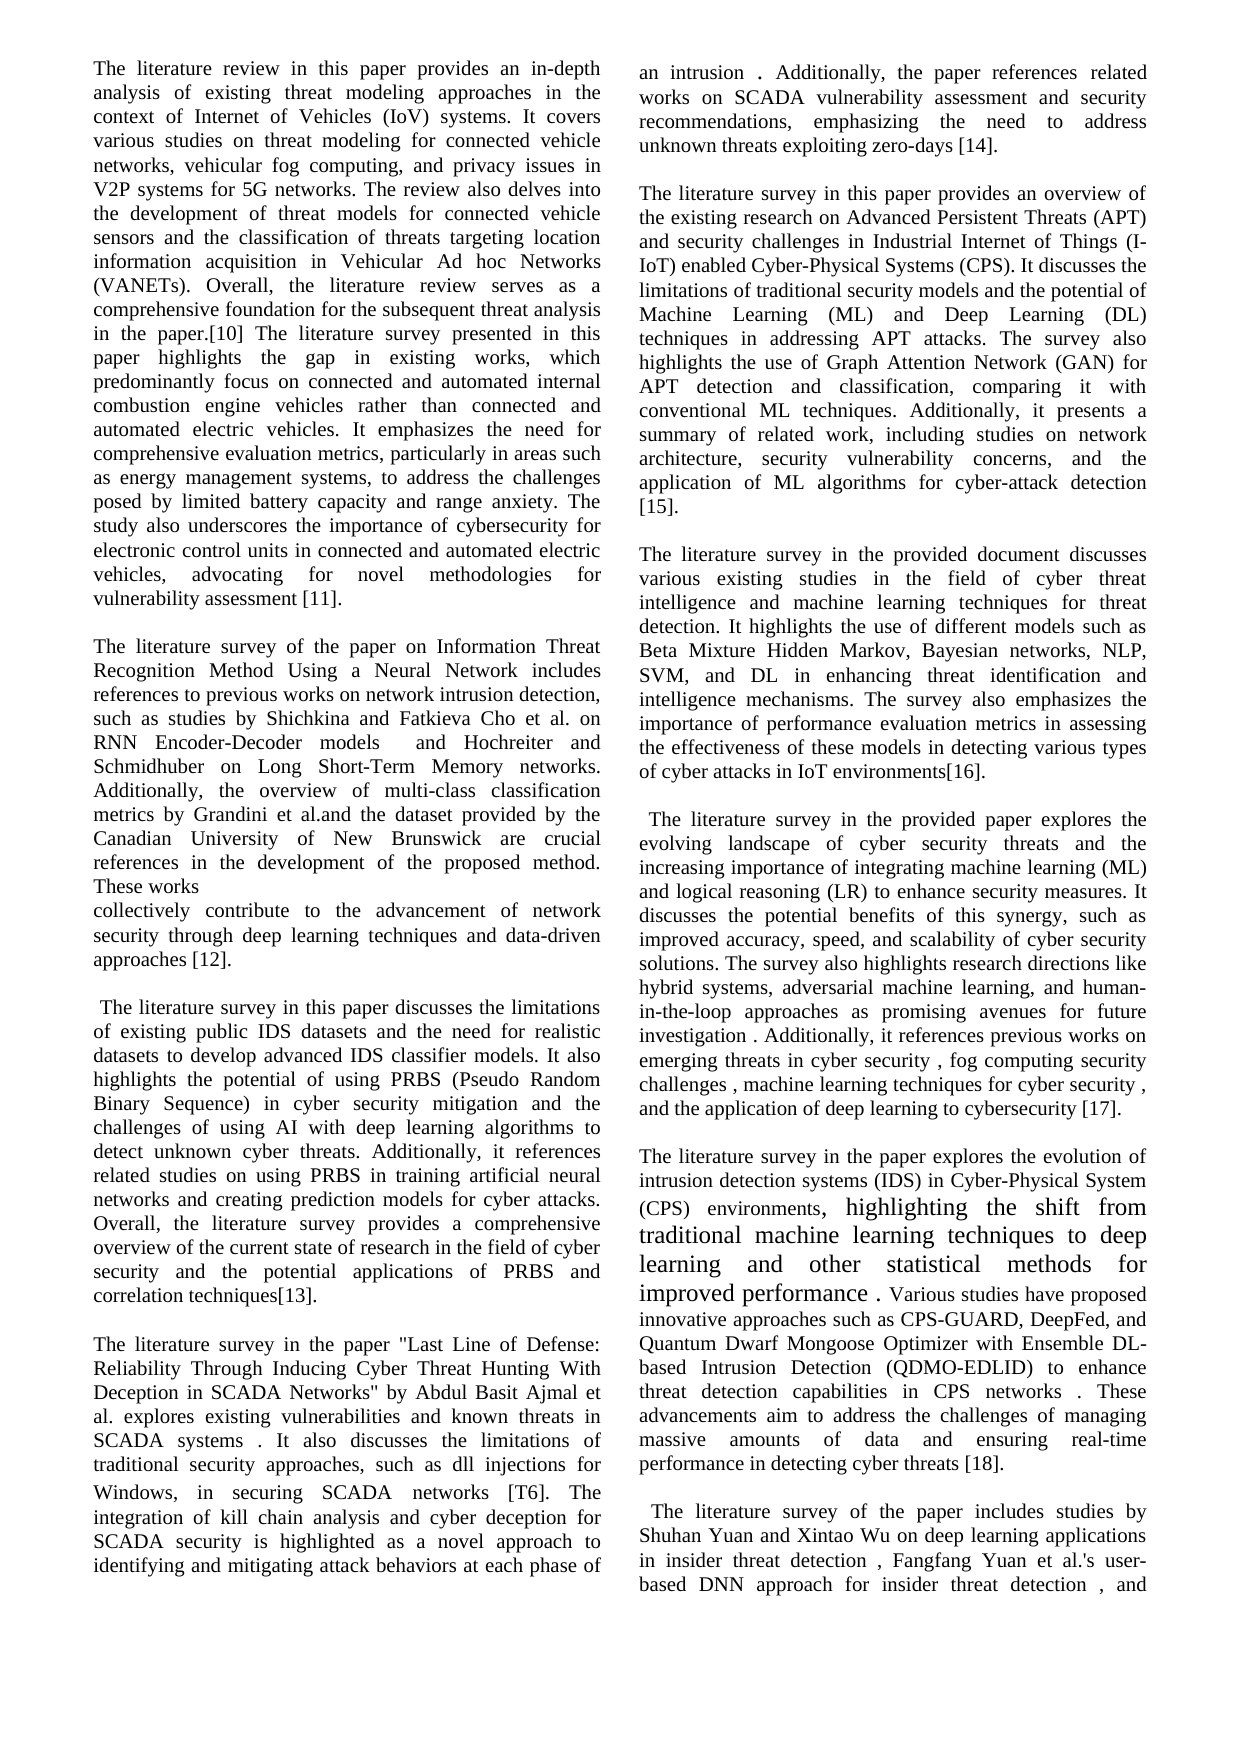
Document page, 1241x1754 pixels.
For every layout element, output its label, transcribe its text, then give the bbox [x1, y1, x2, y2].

text The literature survey in the paper explores the evolution of intrusion detection systems (IDS) in Cyber-Physical System (CPS) environments, highlighting the shift from traditional machine learning techniques to deep learning and other statistical methods for improved performance . Various studies have proposed innovative approaches such as CPS-GUARD, DeepFed, and Quantum Dwarf Mongoose Optimizer with Ensemble DL-based Intrusion Detection (QDMO-EDLID) to enhance threat detection capabilities in CPS networks . These advancements aim to address the challenges of managing massive amounts of data and ensuring real-time performance in detecting cyber threats [18]. [639, 1144, 1147, 1475]
text The literature survey in the paper "Last Line of Defense: Reliability Through Inducing Cyber Threat Hunting With Deception in SCADA Networks" by Abdul Basit Ajmal et al. explores existing vulnerabilities and known threats in SCADA systems . It also discusses the limitations of traditional security approaches, such as dll injections for Windows, in securing SCADA networks [T6]. The integration of kill chain analysis and cyber deception for SCADA security is highlighted as a novel approach to identifying and mitigating attack behaviors at each phase of an intrusion . Additionally, the paper references related works on SCADA vulnerability assessment and security recommendations, emphasizing the need to address unknown threats exploiting zero-days [14]. [639, 56, 1147, 157]
text The literature survey in this paper discusses the limitations of existing public IDS datasets and the need for realistic datasets to develop advanced IDS classifier models. It also highlights the potential of using PRBS (Pseudo Random Binary Sequence) in cyber security mitigation and the challenges of using AI with deep learning algorithms to detect unknown cyber threats. Additionally, it references related studies on using PRBS in training artificial neural networks and creating prediction models for cyber attacks. Overall, the literature survey provides a comprehensive overview of the current state of research in the field of cyber security and the potential applications of PRBS and correlation techniques[13]. [93, 995, 601, 1307]
text The literature survey in the provided document discusses various existing studies in the field of cyber threat intelligence and machine learning techniques for threat detection. It highlights the use of different models such as Beta Mixture Hidden Markov, Bayesian networks, NLP, SVM, and DL in enhancing threat identification and intelligence mechanisms. The survey also emphasizes the importance of performance evaluation metrics in assessing the effectiveness of these models in detecting various types of cyber attacks in IoT environments[16]. [639, 542, 1147, 783]
text collectively contribute to the advancement of network security through deep learning techniques and data-driven approaches [12]. [93, 898, 601, 971]
text The literature survey in the paper "Last Line of Defense: Reliability Through Inducing Cyber Threat Hunting With Deception in SCADA Networks" by Abdul Basit Ajmal et al. explores existing vulnerabilities and known threats in SCADA systems . It also discusses the limitations of traditional security approaches, such as dll injections for Windows, in securing SCADA networks [T6]. The integration of kill chain analysis and cyber deception for SCADA security is highlighted as a novel approach to identifying and mitigating attack behaviors at each phase of an intrusion . Additionally, the paper references related works on SCADA vulnerability assessment and security recommendations, emphasizing the need to address unknown threats exploiting zero-days [14]. [93, 1332, 601, 1577]
text The literature review in this paper provides an in-depth analysis of existing threat modeling approaches in the context of Internet of Vehicles (IoV) systems. It covers various studies on threat modeling for connected vehicle networks, vehicular fog computing, and privacy issues in V2P systems for 5G networks. The review also delves into the development of threat models for connected vehicle sensors and the classification of threats targeting location information acquisition in Vehicular Ad hoc Networks (VANETs). Overall, the literature review serves as a comprehensive foundation for the subsequent threat analysis in the paper.[10] The literature survey presented in this paper highlights the gap in existing works, which predominantly focus on connected and automated internal combustion engine vehicles rather than connected and automated electric vehicles. It emphasizes the need for comprehensive evaluation metrics, particularly in areas such as energy management systems, to address the challenges posed by limited battery capacity and range anxiety. The study also underscores the importance of cybersecurity for electronic control units in connected and automated electric vehicles, advocating for novel methodologies for vulnerability assessment [11]. [93, 56, 601, 610]
text The literature survey of the paper on Information Threat Recognition Method Using a Neural Network includes references to previous works on network intrusion detection, such as studies by Shichkina and Fatkieva Cho et al. on RNN Encoder-Decoder models and Hochreiter and Schmidhuber on Long Short-Term Memory networks. Additionally, the overview of multi-class classification metrics by Grandini et al.and the dataset provided by the Canadian University of New Brunswick are crucial references in the development of the proposed method. These works [93, 634, 601, 898]
text The literature survey in the provided paper explores the evolving landscape of cyber security threats and the increasing importance of integrating machine learning (ML) and logical reasoning (LR) to enhance security measures. It discusses the potential benefits of this synergy, such as improved accuracy, speed, and scalability of cyber security solutions. The survey also highlights research directions like hybrid systems, adversarial machine learning, and human-in-the-loop approaches as promising avenues for future investigation . Additionally, it references previous works on emerging threats in cyber security , fog computing security challenges , machine learning techniques for cyber security , and the application of deep learning to cybersecurity [17]. [639, 807, 1147, 1120]
text The literature survey in this paper provides an overview of the existing research on Advanced Persistent Threats (APT) and security challenges in Industrial Internet of Things (I-IoT) enabled Cyber-Physical Systems (CPS). It discusses the limitations of traditional security models and the potential of Machine Learning (ML) and Deep Learning (DL) techniques in addressing APT attacks. The survey also highlights the use of Graph Attention Network (GAN) for APT detection and classification, comparing it with conventional ML techniques. Additionally, it presents a summary of related work, including studies on network architecture, security vulnerability concerns, and the application of ML algorithms for cyber-attack detection [15]. [639, 181, 1147, 518]
